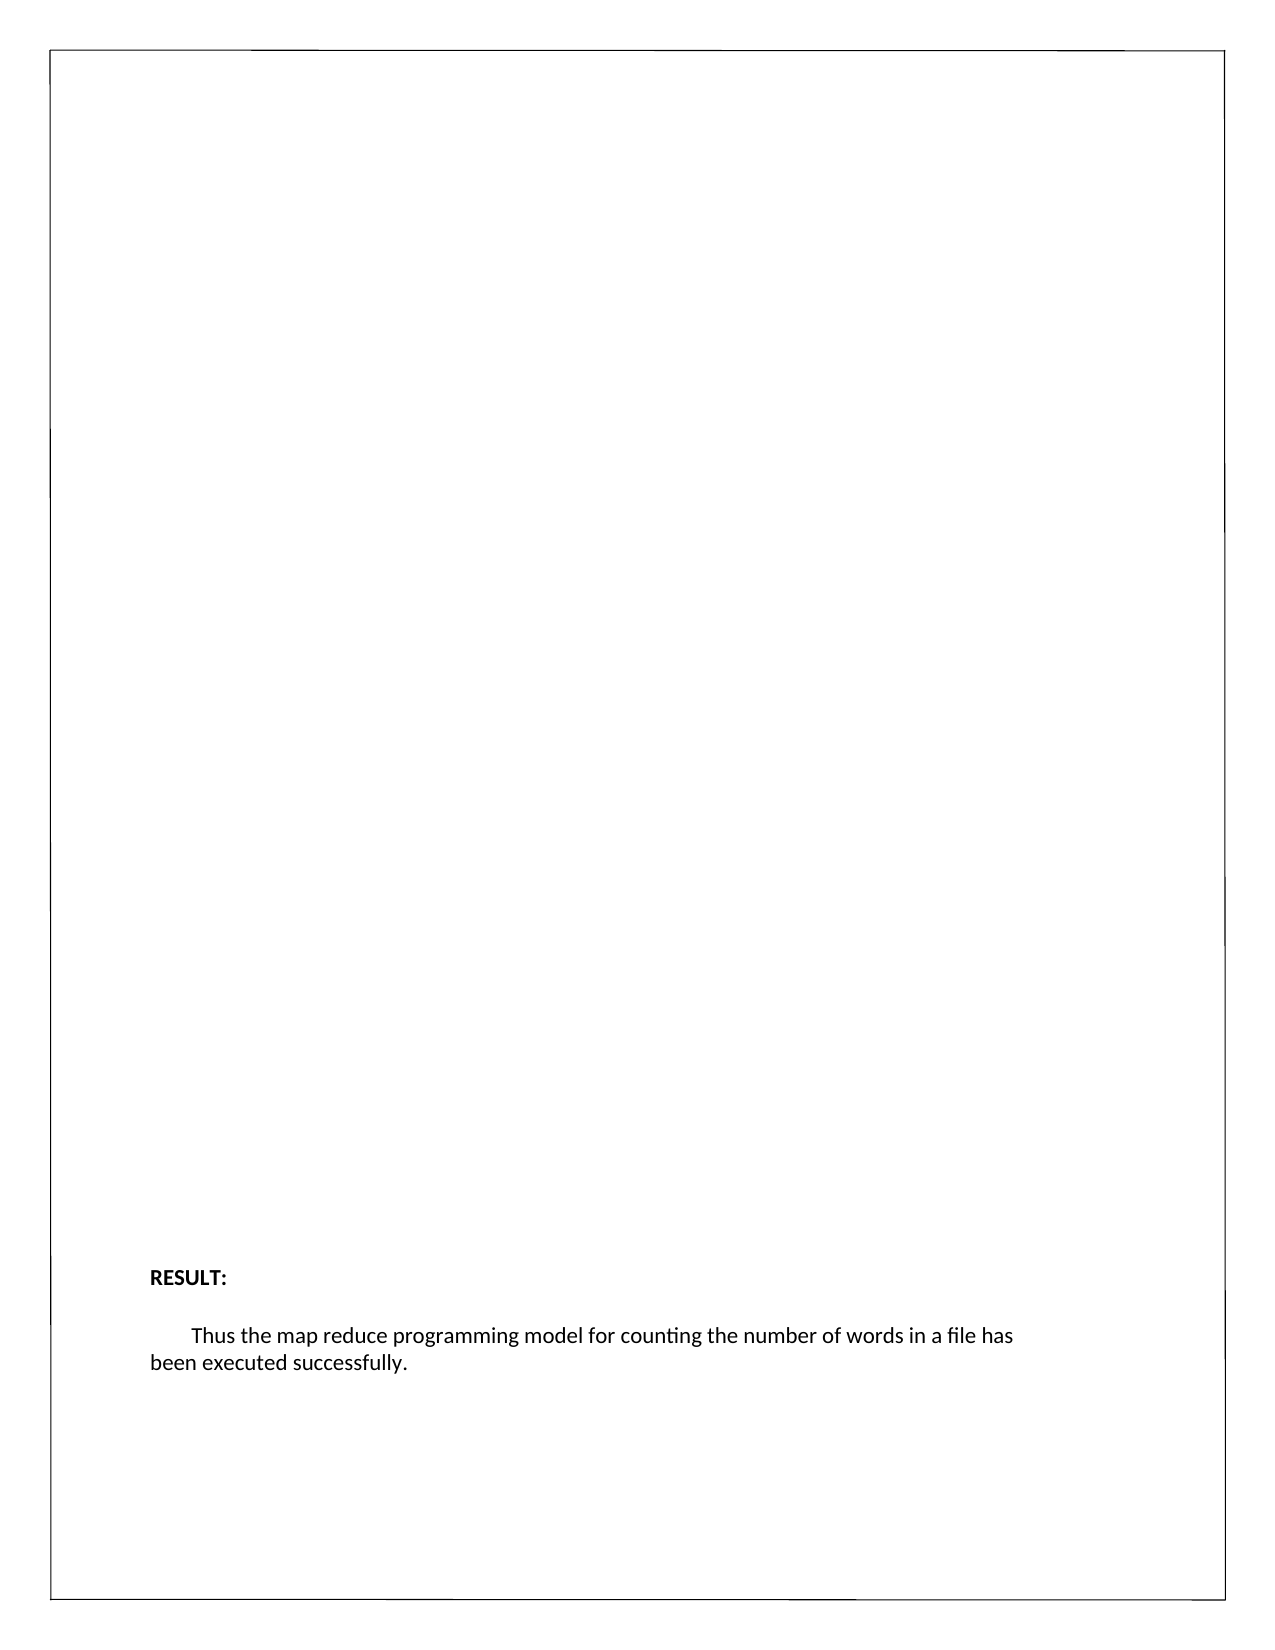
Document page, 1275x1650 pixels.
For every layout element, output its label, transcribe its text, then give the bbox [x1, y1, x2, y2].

text RESULT: [150, 1263, 1125, 1291]
text Thus the map reduce programming model for counting the number of words in a file has been executed successfully. [150, 1321, 1067, 1376]
